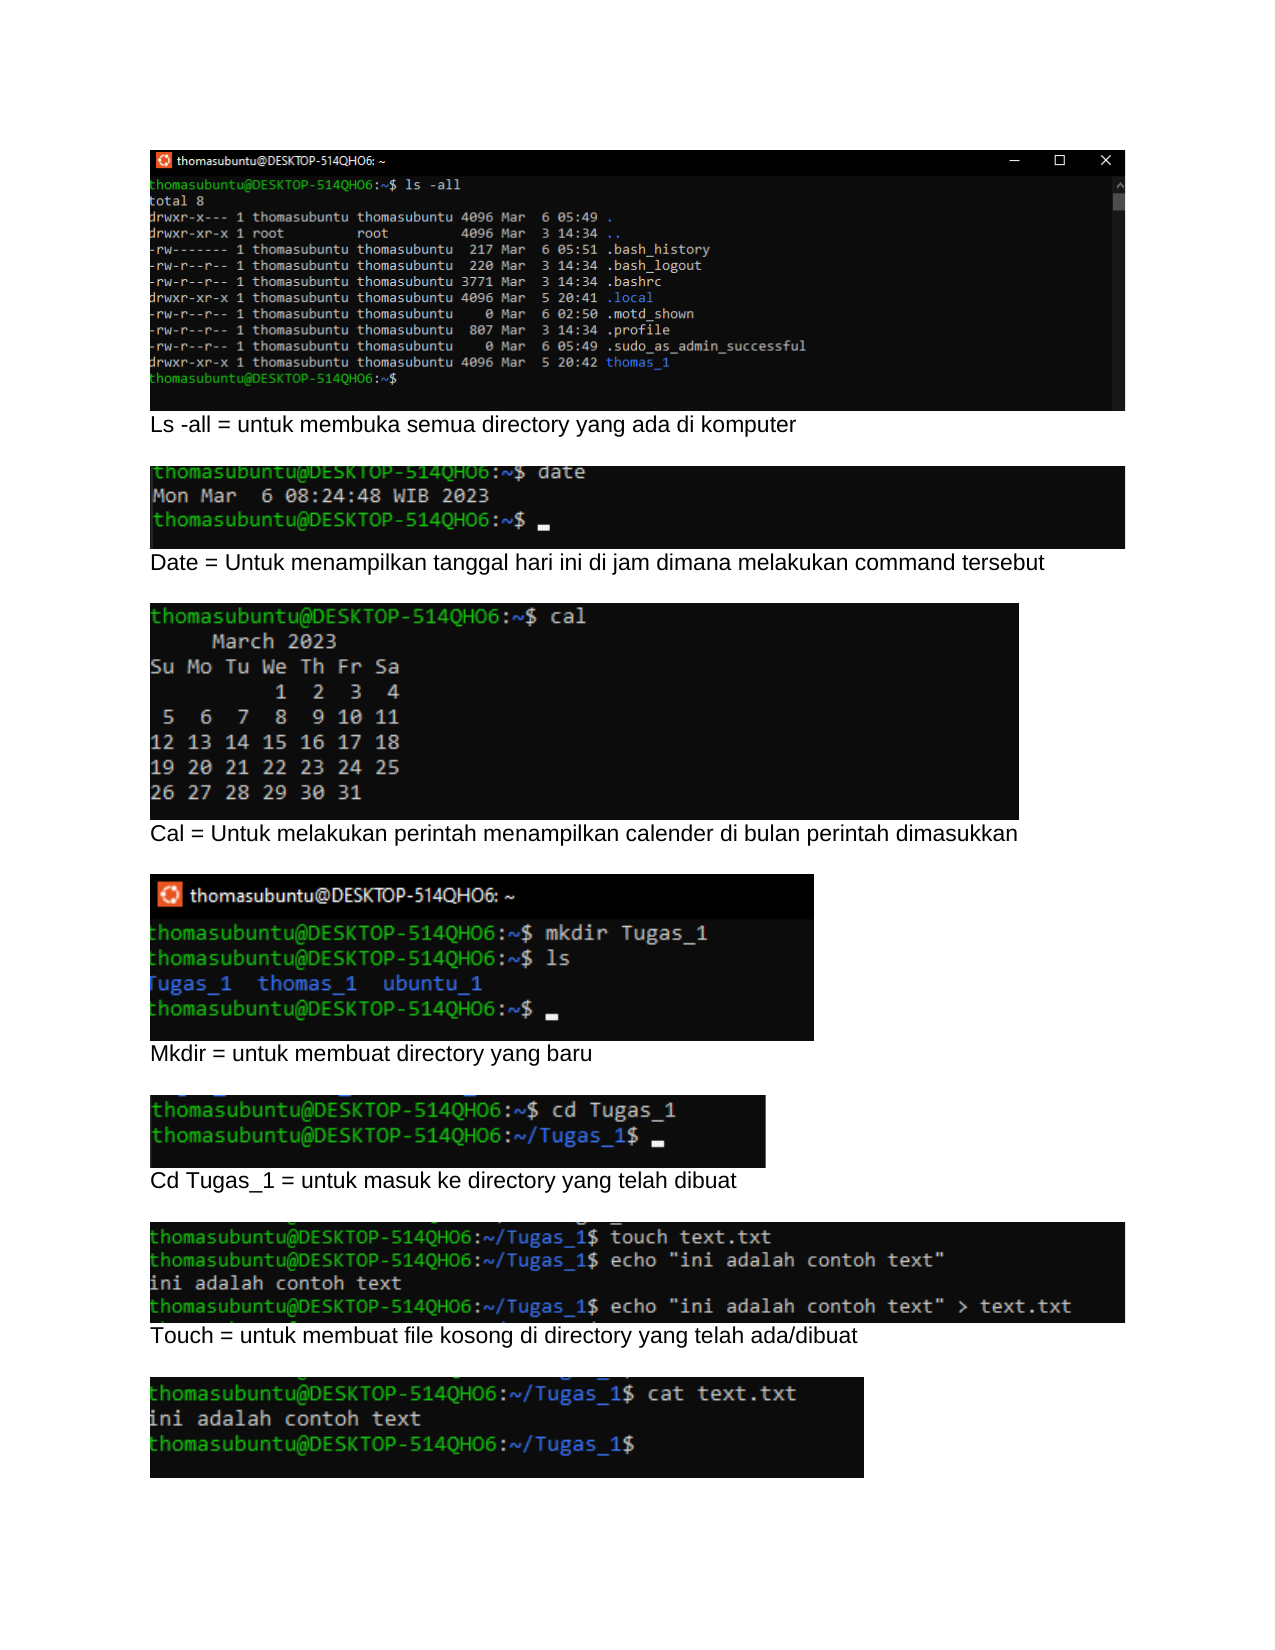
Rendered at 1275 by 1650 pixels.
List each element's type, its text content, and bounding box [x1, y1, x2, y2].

picture [150, 1377, 864, 1478]
picture [150, 1222, 1125, 1323]
picture [150, 466, 1125, 549]
picture [150, 1095, 766, 1168]
text Touch = untuk membuat file kosong di directory yang telah ada/dibuat [150, 1323, 1125, 1349]
picture [150, 874, 814, 1041]
text Cal = Untuk melakukan perintah menampilkan calender di bulan perintah dimasukkan [150, 819, 1125, 846]
text Ls -all = untuk membuka semua directory yang ada di komputer [150, 411, 1125, 437]
text Mkdir = untuk membuat directory yang baru [150, 1040, 1125, 1067]
text Date = Untuk menampilkan tanggal hari ini di jam dimana melakukan command tersebut [150, 549, 1125, 575]
picture [150, 603, 1019, 820]
picture [150, 150, 1125, 411]
text Cd Tugas_1 = untuk masuk ke directory yang telah dibuat [150, 1167, 1125, 1194]
